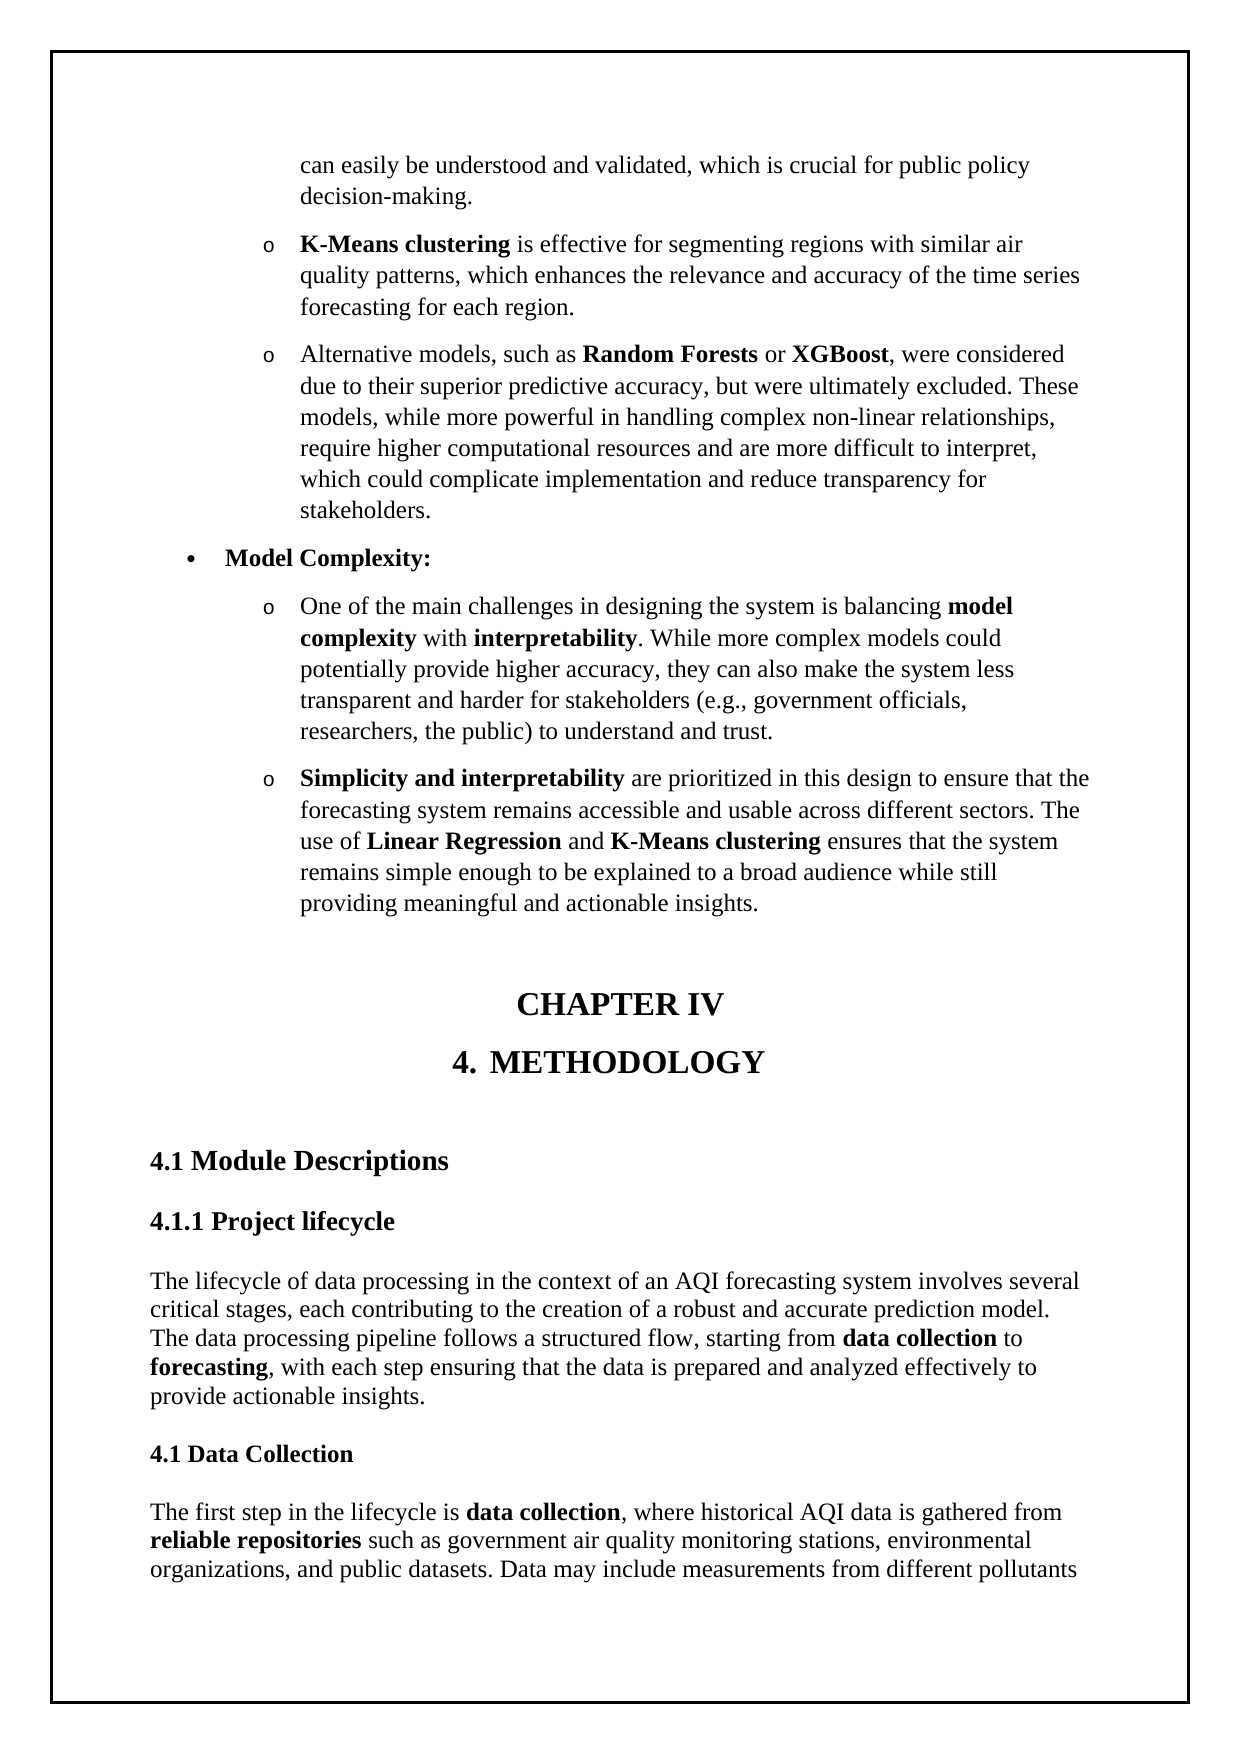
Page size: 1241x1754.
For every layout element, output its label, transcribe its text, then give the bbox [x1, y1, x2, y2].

list One of the main challenges in designing the system is balancing model complexity with interpretability. While more complex models could potentially provide higher accuracy, they can also make the system less transparent and harder for stakeholders (e.g., government officials, researchers, the public) to understand and trust. [262, 591, 1090, 744]
list Model Complexity: [187, 543, 1090, 572]
text CHAPTER IV [150, 984, 1090, 1022]
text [150, 1497, 1090, 1583]
text 4.1 Module Descriptions [150, 1143, 1090, 1176]
text 4.1 Data Collection [150, 1439, 1090, 1467]
list Simplicity and interpretability are prioritized in this design to ensure that the forecasting system remains accessible and usable across different sectors. The use of Linear Regression and K-Means clustering ensures that the system remains simple enough to be explained to a broad audience while still providing meaningful and actionable insights. [262, 763, 1090, 917]
list Alternative models, such as Random Forests or XGBoost, were considered due to their superior predictive accuracy, but were ultimately excluded. These models, while more powerful in handling complex non-linear relationships, require higher computational resources and are more difficult to interpret, which could complicate implementation and reduce transparency for stakeholders. [262, 339, 1090, 524]
text The lifecycle of data processing in the context of an AQI forecasting system involves several critical stages, each contributing to the creation of a robust and accurate prediction model. The data processing pipeline follows a structured flow, starting from data collection to forecasting, with each step ensuring that the data is prepared and analyzed effectively to provide actionable insights. [150, 1266, 1090, 1409]
subtitle METHODOLOGY [127, 1042, 1090, 1080]
text 4.1.1 Project lifecycle [150, 1205, 1090, 1237]
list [262, 150, 1090, 210]
list K-Means clustering is effective for segmenting regions with similar air quality patterns, which enhances the relevance and accuracy of the time series forecasting for each region. [262, 229, 1090, 320]
